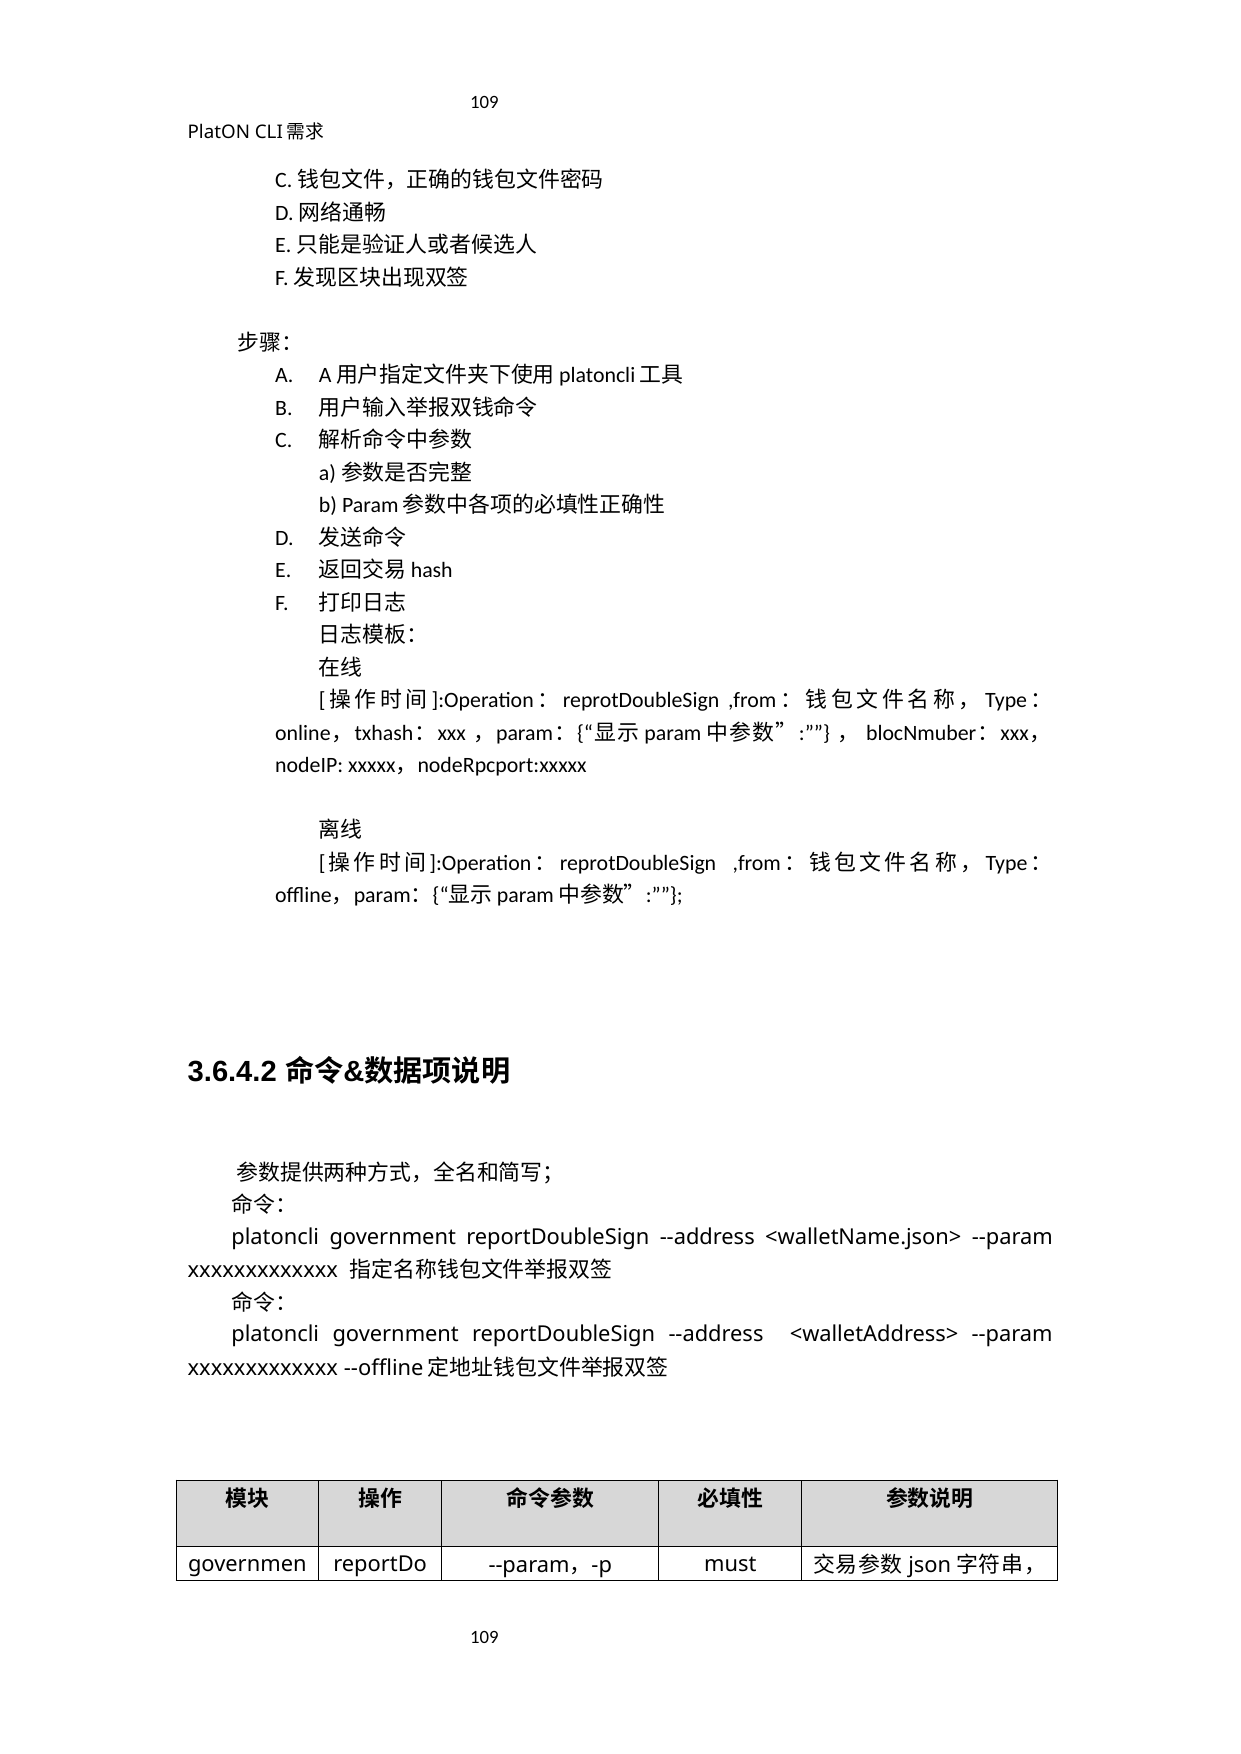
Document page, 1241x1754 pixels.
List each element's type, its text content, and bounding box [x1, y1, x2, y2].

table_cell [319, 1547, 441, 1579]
list 返回交易hash [275, 552, 1053, 584]
list 离线 [275, 812, 1053, 844]
list 钱包文件，正确的钱包文件密码 [231, 162, 1053, 194]
list 打印日志 [275, 584, 1053, 617]
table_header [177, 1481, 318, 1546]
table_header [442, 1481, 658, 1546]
text 命令： [187, 1187, 1053, 1219]
list 参数是否完整 [275, 454, 1053, 487]
list A用户指定文件夹下使用platoncli工具 [275, 357, 1053, 389]
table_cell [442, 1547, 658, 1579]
text platoncli government reportDoubleSign --address <walletAddress> --param xxxxxxxxxxxxx --offline定地址钱包文件举报双签 [187, 1317, 1053, 1382]
list [操作时间]:Operation：reprotDoubleSign ,from：钱包文件名称，Type：offline，param：{“显示param中参数”:””}; [275, 844, 1053, 909]
list 只能是验证人或者候选人 [231, 227, 1053, 259]
list 发现区块出现双签 [231, 259, 1053, 292]
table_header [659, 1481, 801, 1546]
list 步骤： [187, 324, 1053, 357]
list 发送命令 [275, 519, 1053, 552]
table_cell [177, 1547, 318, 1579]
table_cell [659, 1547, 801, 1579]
list [操作时间]:Operation：reprotDoubleSign ,from：钱包文件名称，Type：online，txhash：xxx ，param：{“显示param中参数”:””} ， blocNmuber：xxx， nodeIP: xxxxx，nodeRpcport:xxxxx [275, 682, 1053, 779]
text 参数提供两种方式，全名和简写； [187, 1154, 1053, 1187]
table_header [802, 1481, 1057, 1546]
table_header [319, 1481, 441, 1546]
list 解析命令中参数 [275, 422, 1053, 454]
list Param参数中各项的必填性正确性 [275, 487, 1053, 519]
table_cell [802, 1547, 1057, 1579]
text platoncli government reportDoubleSign --address <walletName.json> --param xxxxxxxxxxxxx 指定名称钱包文件举报双签 [187, 1219, 1053, 1284]
list 用户输入举报双钱命令 [275, 389, 1053, 422]
list 日志模板： [319, 617, 1053, 649]
text 命令： [187, 1284, 1053, 1317]
subtitle 3.6.4.2 命令&数据项说明 [187, 1036, 1053, 1101]
list 在线 [275, 649, 1053, 682]
list 网络通畅 [231, 194, 1053, 227]
